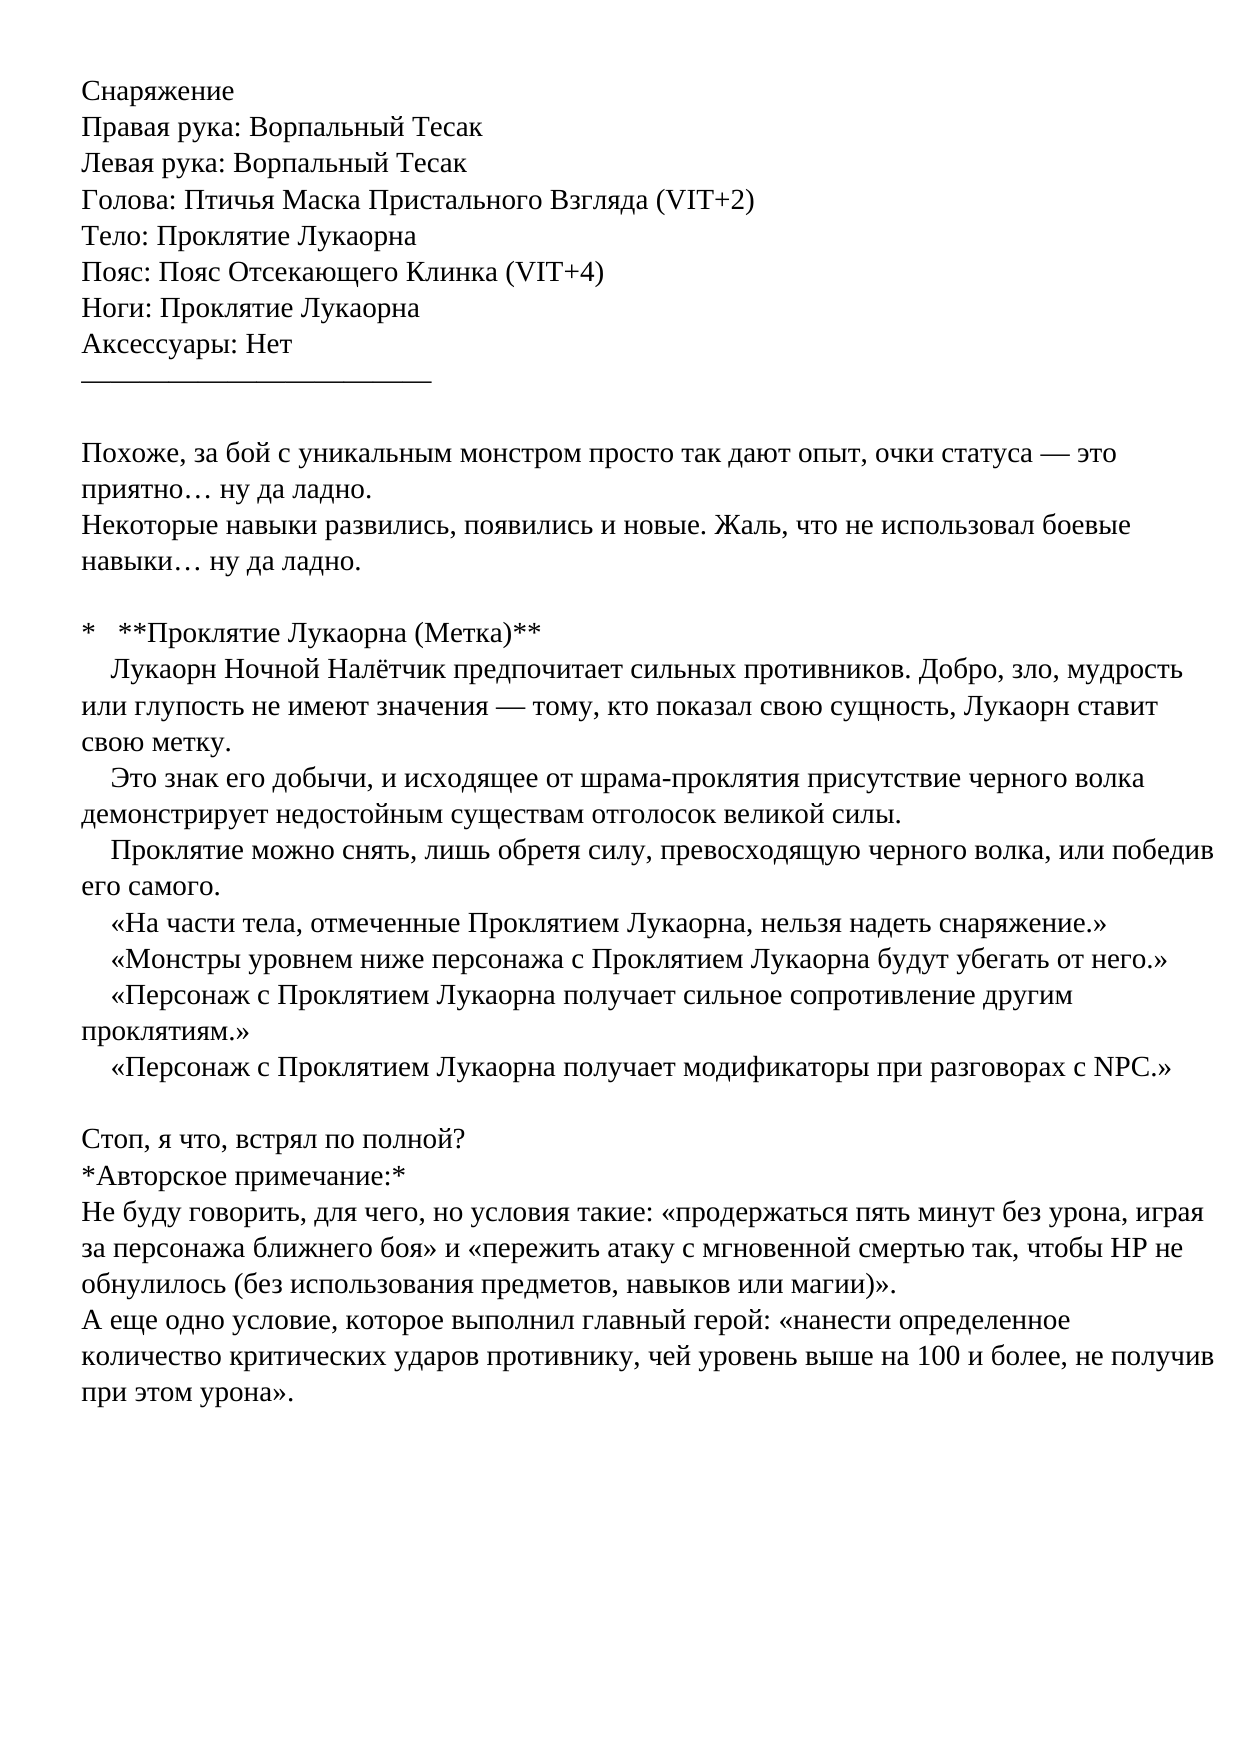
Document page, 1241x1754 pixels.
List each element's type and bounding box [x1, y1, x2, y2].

text [81, 37, 1215, 1408]
